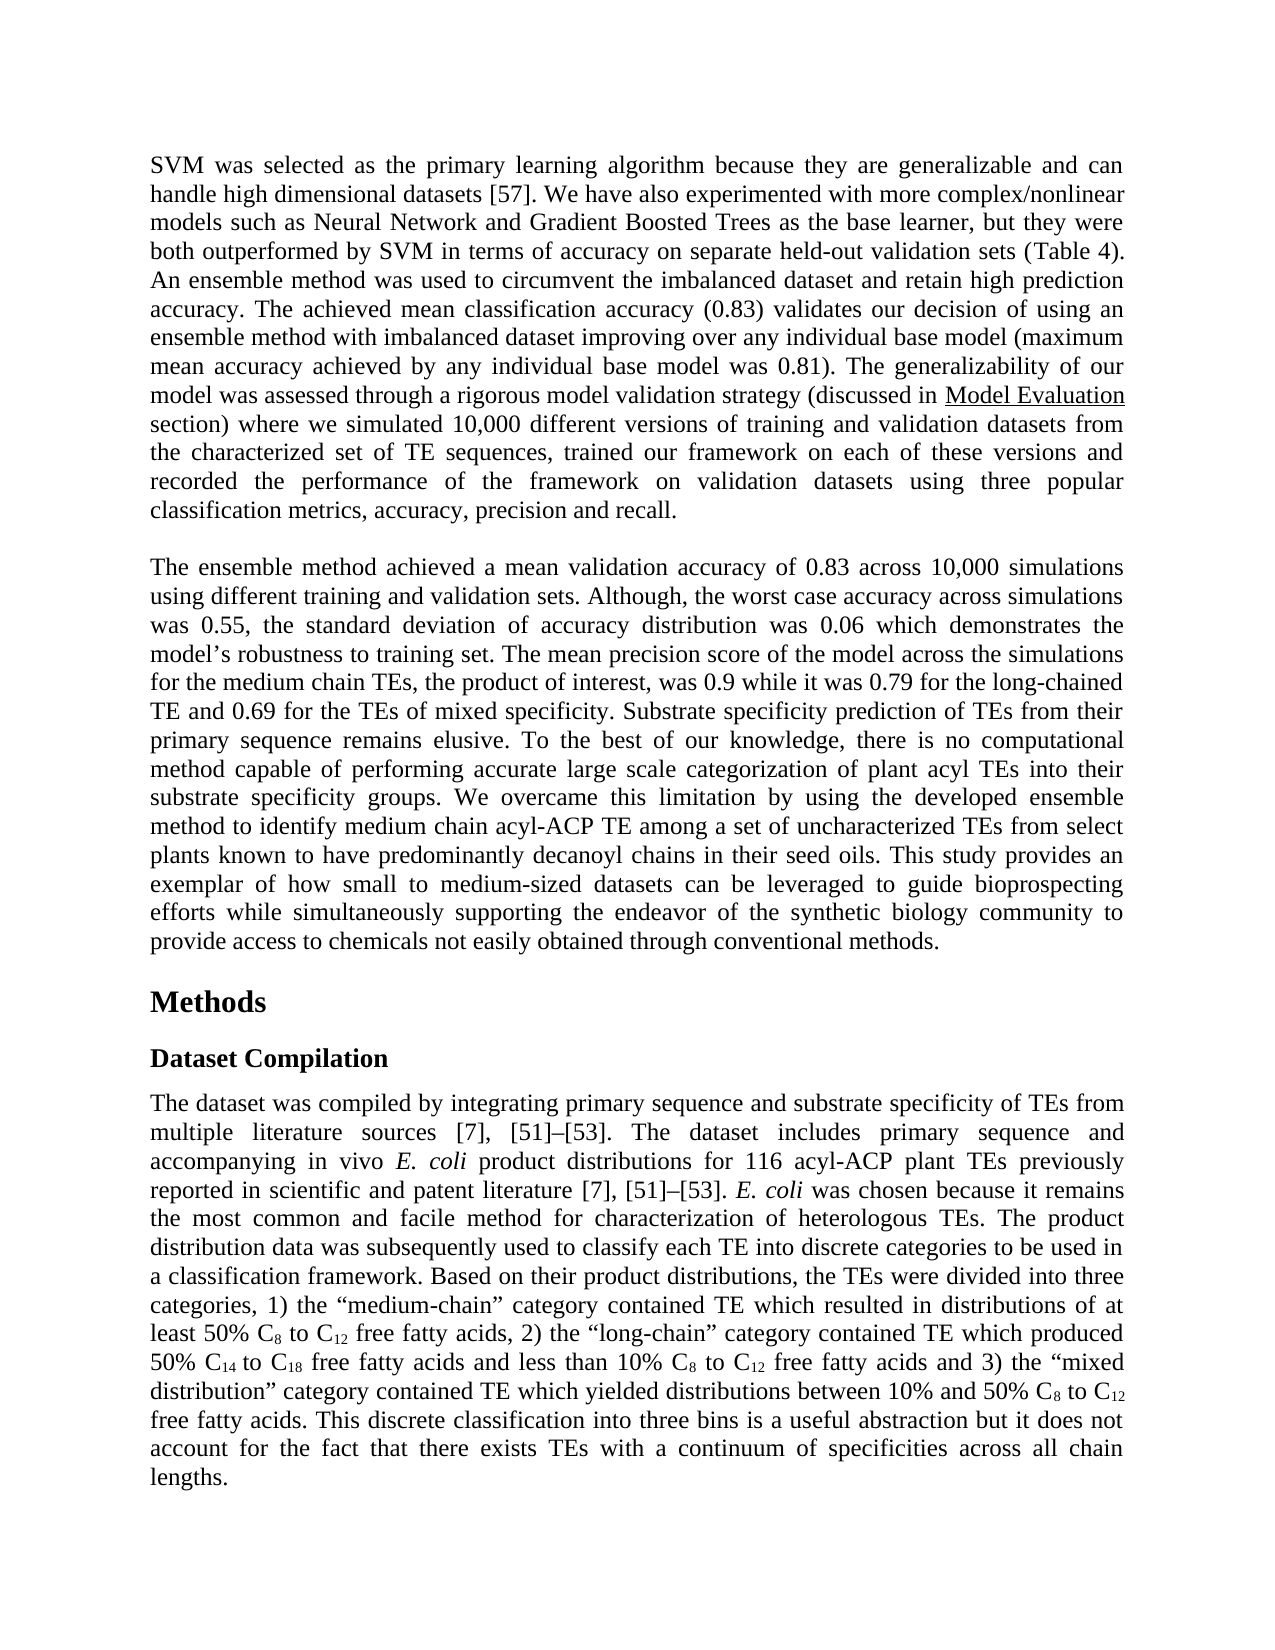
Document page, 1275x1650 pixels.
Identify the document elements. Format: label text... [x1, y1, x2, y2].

text The ensemble method achieved a mean validation accuracy of 0.83 across 10,000 simulations using different training and validation sets. Although, the worst case accuracy across simulations was 0.55, the standard deviation of accuracy distribution was 0.06 which demonstrates the model’s robustness to training set. The mean precision score of the model across the simulations for the medium chain TEs, the product of interest, was 0.9 while it was 0.79 for the long-chained TE and 0.69 for the TEs of mixed specificity. Substrate specificity prediction of TEs from their primary sequence remains elusive. To the best of our knowledge, there is no computational method capable of performing accurate large scale categorization of plant acyl TEs into their substrate specificity groups. We overcame this limitation by using the developed ensemble method to identify medium chain acyl-ACP TE among a set of uncharacterized TEs from select plants known to have predominantly decanoyl chains in their seed oils. This study provides an exemplar of how small to medium-sized datasets can be leveraged to guide bioprospecting efforts while simultaneously supporting the endeavor of the synthetic biology community to provide access to chemicals not easily obtained through conventional methods. [150, 552, 1125, 955]
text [150, 150, 1125, 524]
subtitle Dataset Compilation [150, 1042, 1125, 1073]
text The dataset was compiled by integrating primary sequence and substrate specificity of TEs from multiple literature sources [7], [51]–[53]. The dataset includes primary sequence and accompanying in vivo E. coli product distributions for 116 acyl-ACP plant TEs previously reported in scientific and patent literature [7], [51]–[53]. E. coli was chosen because it remains the most common and facile method for characterization of heterologous TEs. The product distribution data was subsequently used to classify each TE into discrete categories to be used in a classification framework. Based on their product distributions, the TEs were divided into three categories, 1) the “medium-chain” category contained TE which resulted in distributions of at least 50% C8 to C12 free fatty acids, 2) the “long-chain” category contained TE which produced 50% C14 to C18 free fatty acids and less than 10% C8 to C12 free fatty acids and 3) the “mixed distribution” category contained TE which yielded distributions between 10% and 50% C8 to C12 free fatty acids. This discrete classification into three bins is a useful abstraction but it does not account for the fact that there exists TEs with a continuum of specificities across all chain lengths. [150, 1088, 1125, 1491]
subtitle Methods [150, 984, 1125, 1020]
